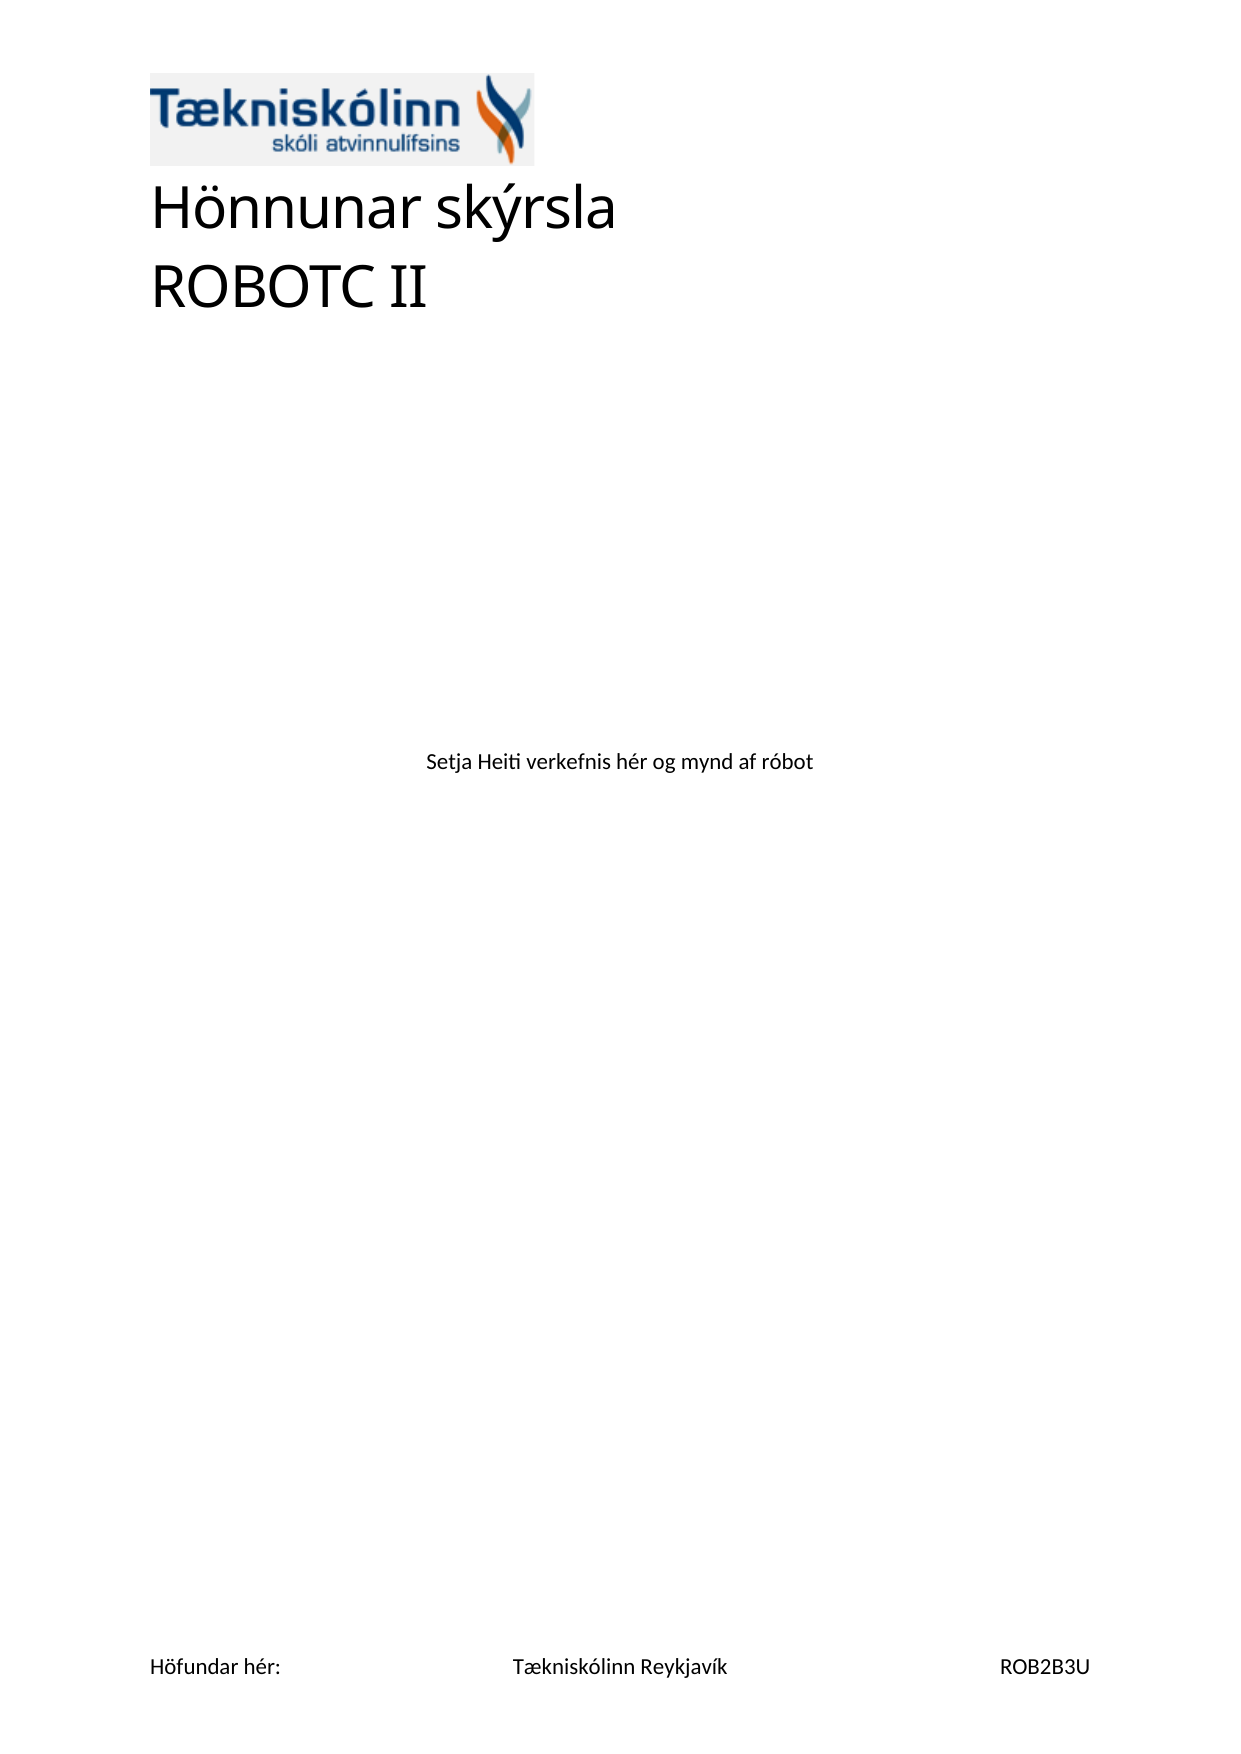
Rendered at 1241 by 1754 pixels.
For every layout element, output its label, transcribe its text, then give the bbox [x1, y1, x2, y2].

picture [150, 73, 535, 166]
text Setja Heiti verkefnis hér og mynd af róbot [150, 747, 1090, 775]
title Hönnunar skýrsla [150, 166, 1090, 245]
title ROBOTC II [150, 245, 1090, 325]
